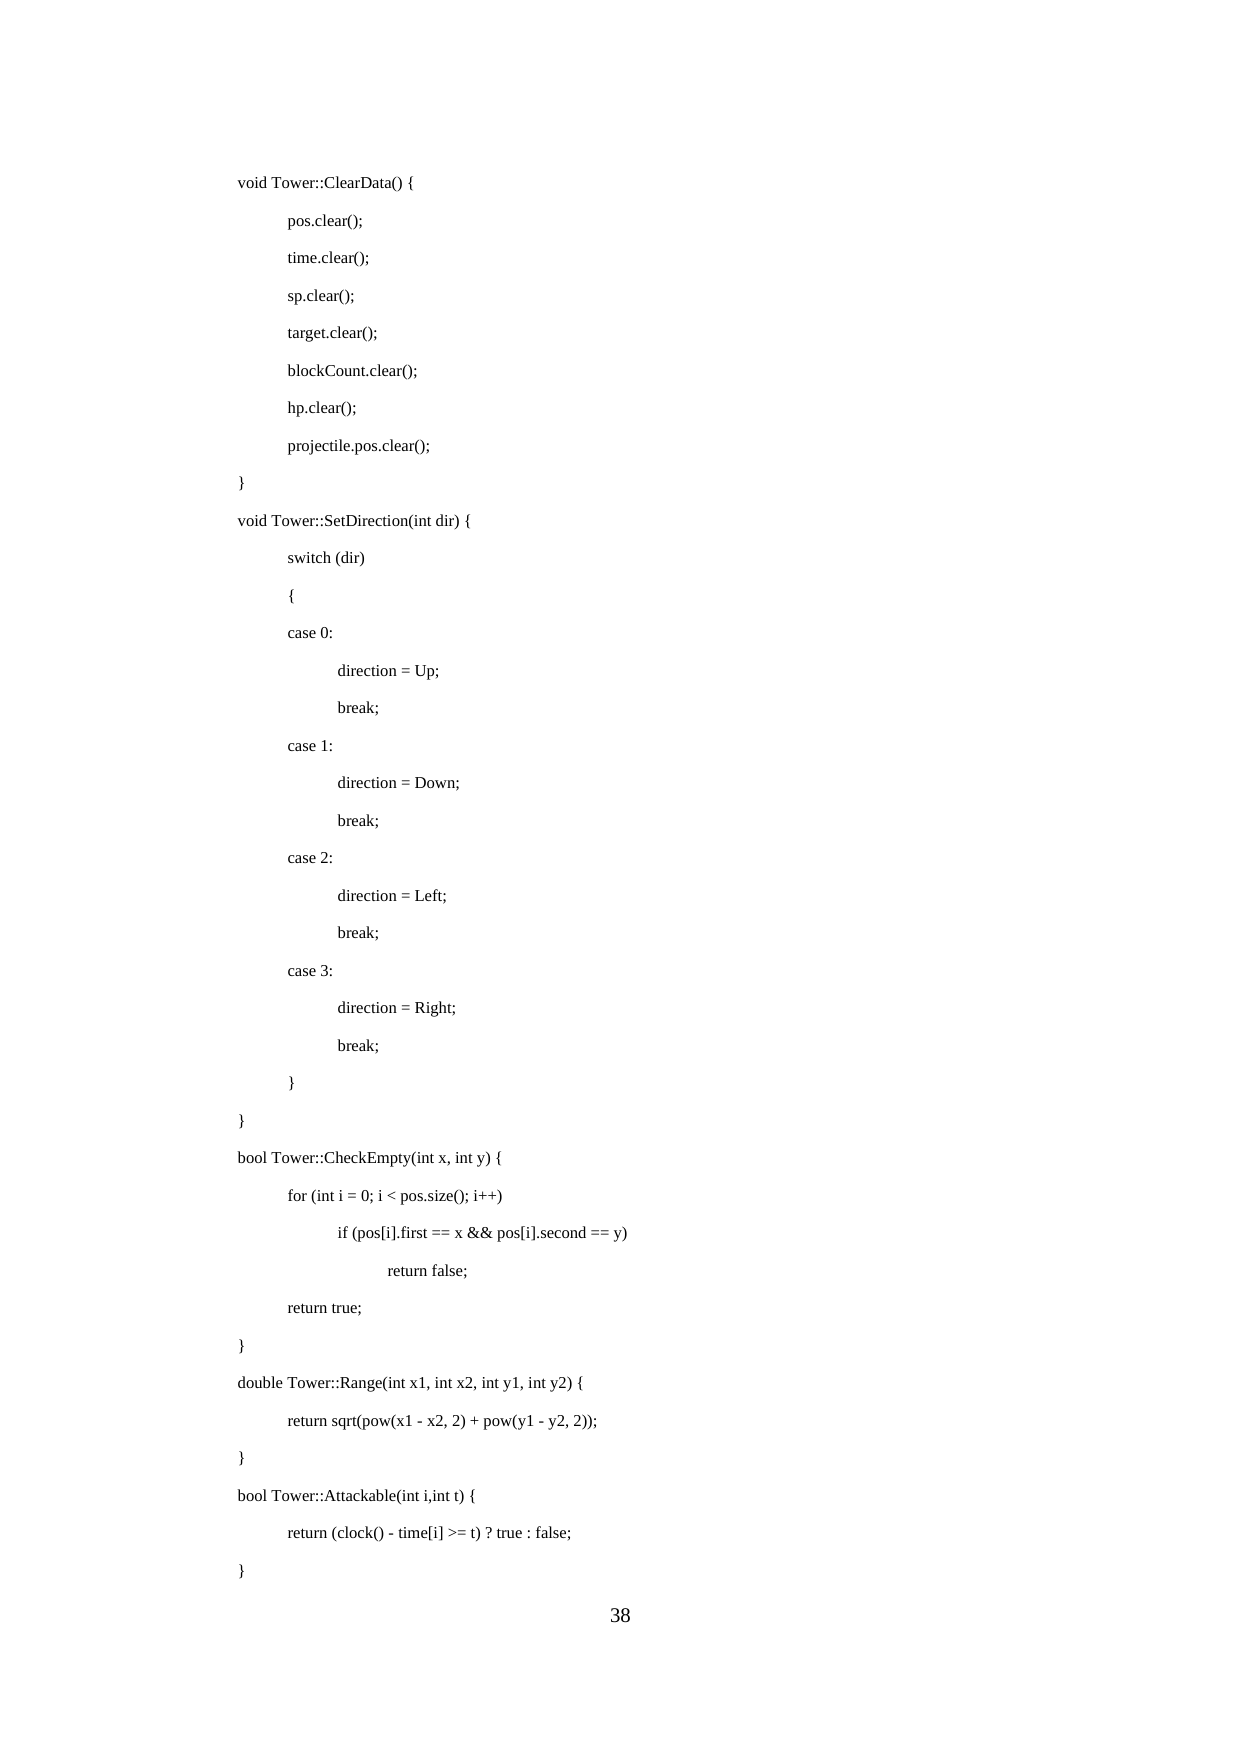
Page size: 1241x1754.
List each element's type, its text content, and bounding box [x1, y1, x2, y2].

text case 1: [187, 726, 1053, 764]
text { [187, 576, 1053, 614]
text return true; [187, 1289, 1053, 1326]
text hp.clear(); [187, 389, 1053, 426]
text target.clear(); [187, 314, 1053, 351]
text case 2: [187, 839, 1053, 876]
text } [187, 464, 1053, 501]
text } [187, 1101, 1053, 1139]
text projectile.pos.clear(); [187, 426, 1053, 464]
text } [187, 1326, 1053, 1364]
text break; [187, 801, 1053, 839]
text break; [187, 1026, 1053, 1064]
text return (clock() - time[i] >= t) ? true : false; [187, 1514, 1053, 1551]
text pos.clear(); [187, 201, 1053, 239]
text break; [187, 689, 1053, 726]
text } [187, 1439, 1053, 1476]
text void Tower::SetDirection(int dir) { [187, 501, 1053, 539]
text if (pos[i].first == x && pos[i].second == y) [187, 1214, 1053, 1251]
text direction = Down; [187, 764, 1053, 801]
text void Tower::ClearData() { [187, 164, 1053, 201]
text blockCount.clear(); [187, 351, 1053, 389]
text case 3: [187, 951, 1053, 989]
text direction = Left; [187, 876, 1053, 914]
text for (int i = 0; i < pos.size(); i++) [187, 1176, 1053, 1214]
text } [187, 1064, 1053, 1101]
text bool Tower::CheckEmpty(int x, int y) { [187, 1139, 1053, 1176]
text sp.clear(); [187, 276, 1053, 314]
text return sqrt(pow(x1 - x2, 2) + pow(y1 - y2, 2)); [187, 1401, 1053, 1439]
text direction = Up; [187, 651, 1053, 689]
text return false; [187, 1251, 1053, 1289]
text double Tower::Range(int x1, int x2, int y1, int y2) { [187, 1364, 1053, 1401]
text time.clear(); [187, 239, 1053, 276]
text switch (dir) [187, 539, 1053, 576]
text case 0: [187, 614, 1053, 651]
text } [187, 1551, 1053, 1589]
text direction = Right; [187, 989, 1053, 1026]
text bool Tower::Attackable(int i,int t) { [187, 1476, 1053, 1514]
text break; [187, 914, 1053, 951]
